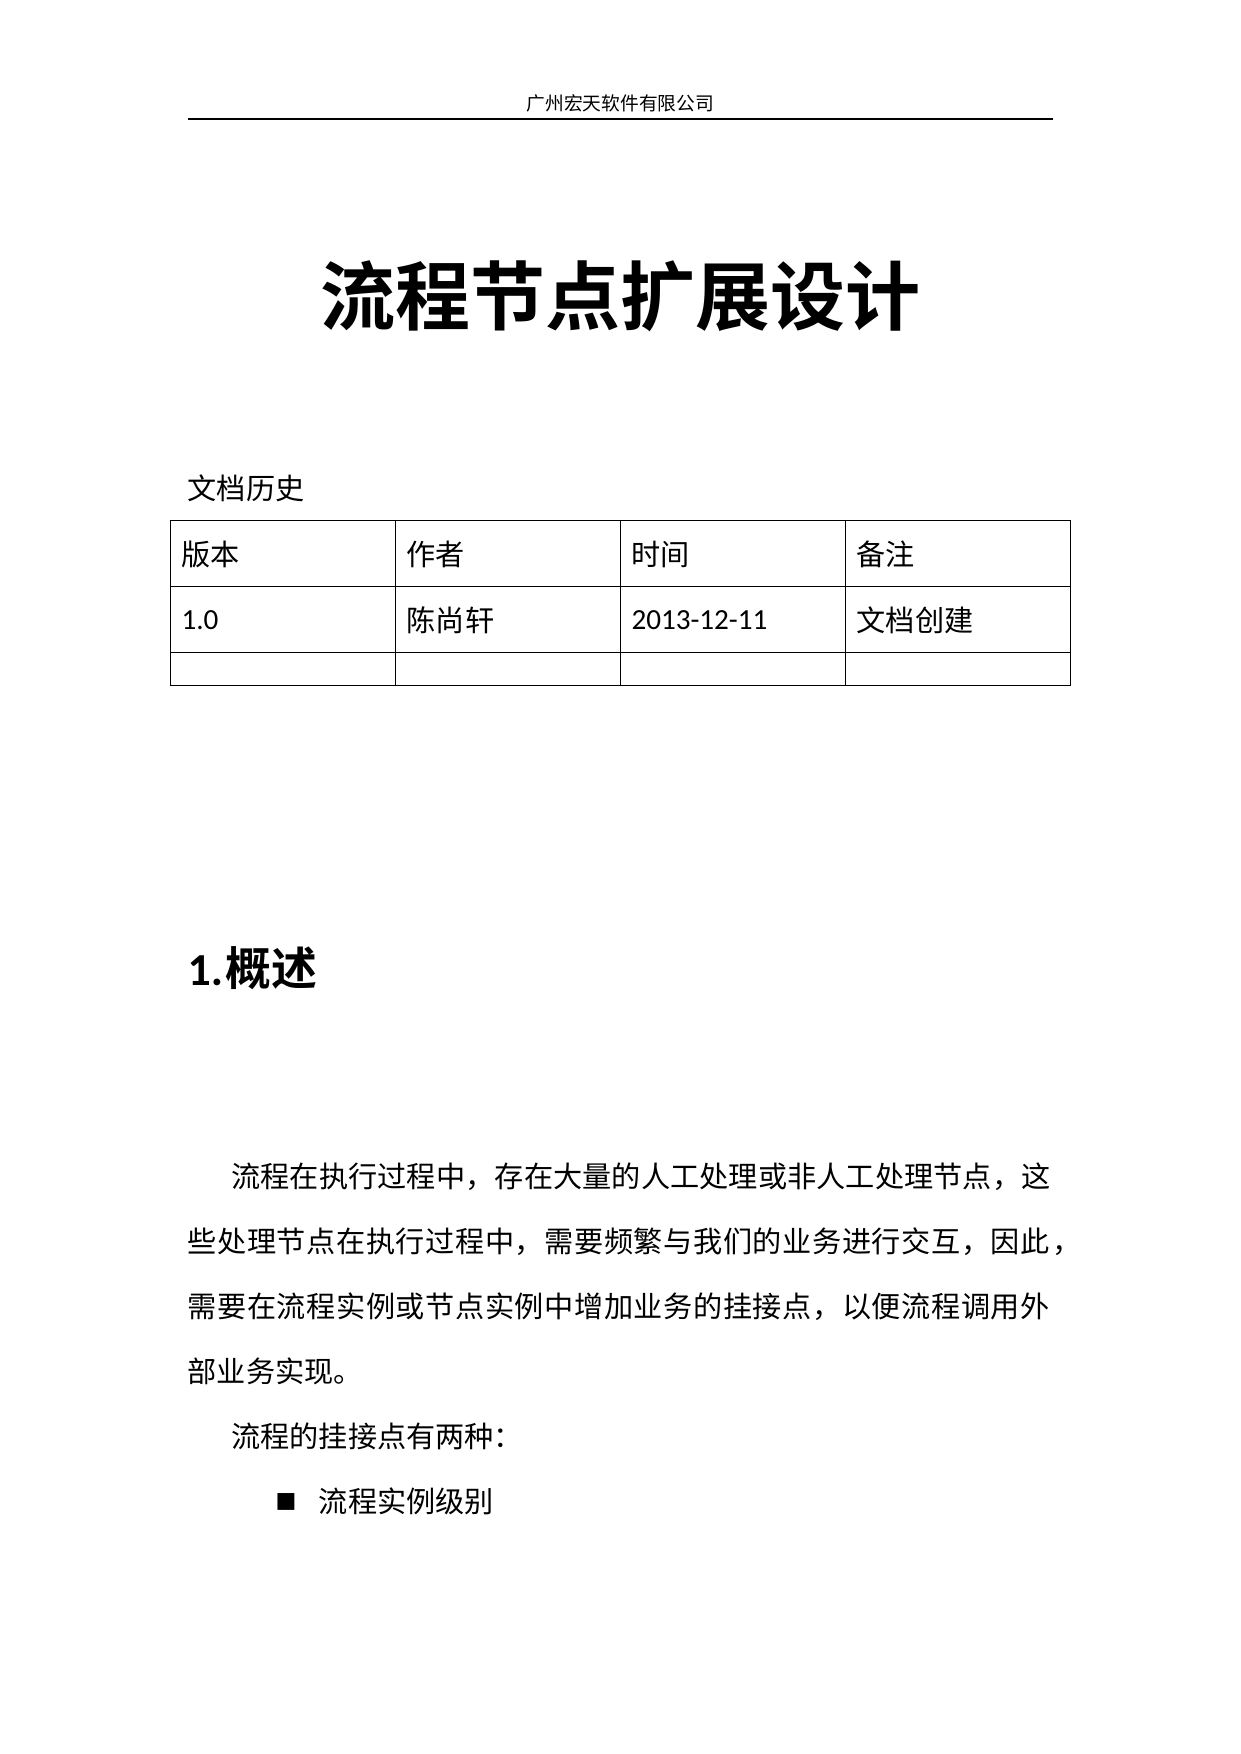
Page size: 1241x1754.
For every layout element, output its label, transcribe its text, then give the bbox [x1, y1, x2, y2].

table_header 版本 [171, 521, 395, 586]
text 文档历史 [187, 454, 1053, 519]
table_header 作者 [396, 521, 620, 586]
list 流程实例级别 [275, 1467, 1053, 1532]
table_cell [171, 653, 395, 685]
subtitle 概述 [187, 917, 1053, 1014]
table_cell [846, 653, 1070, 685]
table_cell 陈尚轩 [396, 587, 620, 652]
table_cell 文档创建 [846, 587, 1070, 652]
table_cell 2013-12-11 [621, 587, 845, 652]
table_header 备注 [846, 521, 1070, 586]
table_cell 1.0 [171, 587, 395, 652]
text 流程在执行过程中，存在大量的人工处理或非人工处理节点，这些处理节点在执行过程中，需要频繁与我们的业务进行交互，因此，需要在流程实例或节点实例中增加业务的挂接点，以便流程调用外部业务实现。 [187, 1142, 1053, 1402]
text 流程节点扩展设计 [187, 227, 1053, 357]
text 流程的挂接点有两种： [187, 1402, 1053, 1467]
table_header 时间 [621, 521, 845, 586]
table_cell [621, 653, 845, 685]
table_cell [396, 653, 620, 685]
